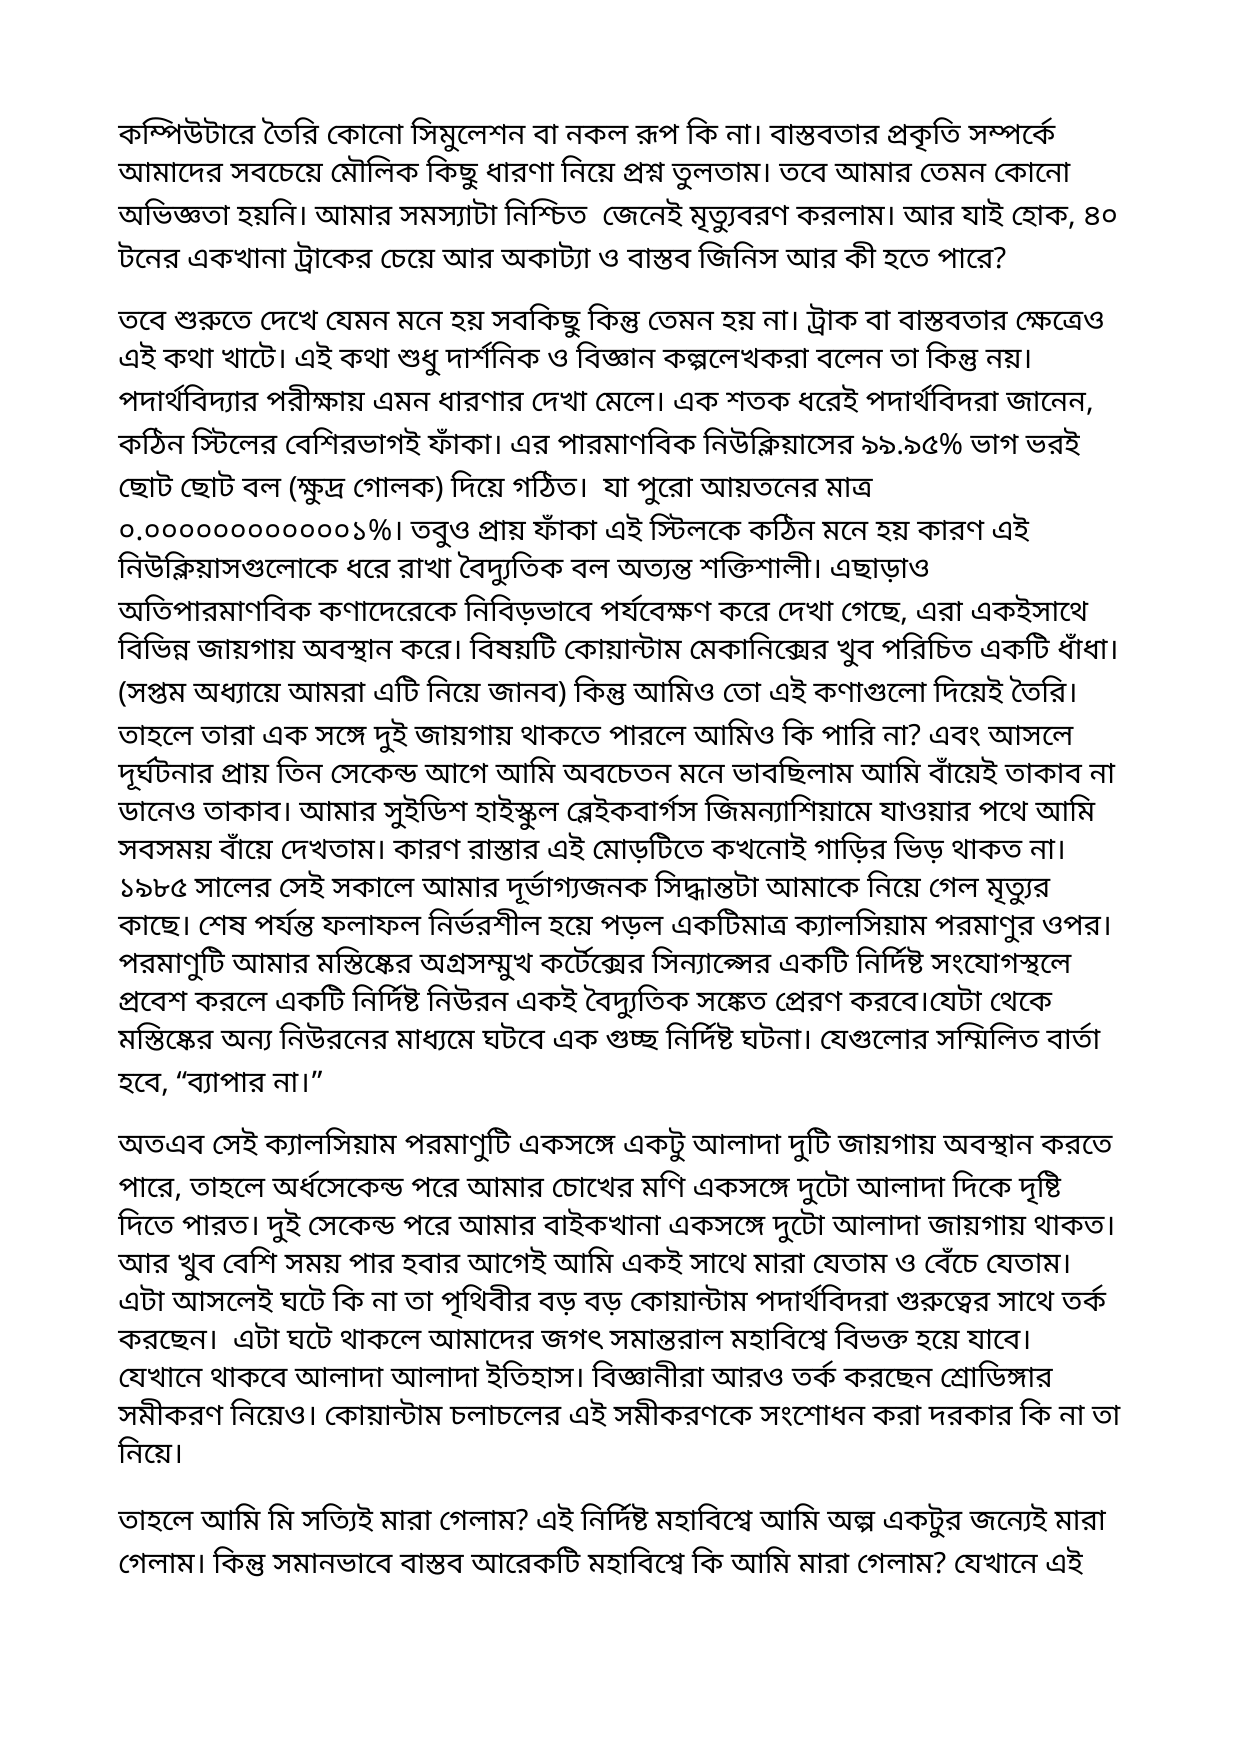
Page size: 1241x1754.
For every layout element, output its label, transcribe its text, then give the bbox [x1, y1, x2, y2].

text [118, 1499, 1122, 1585]
text তবে শুরুতে দেখে যেমন মনে হয় সবকিছু কিন্তু তেমন হয় না। ট্রাক বা বাস্তবতার ক্ষেত্রেও এই কথা খাটে। এই কথা শুধু দার্শনিক ও বিজ্ঞান কল্পলেখকরা বলেন তা কিন্তু নয়। পদার্থবিদ্যার পরীক্ষায় এমন ধারণার দেখা মেলে। এক শতক ধরেই পদার্থবিদরা জানেন, কঠিন স্টিলের বেশিরভাগই ফাঁকা। এর পারমাণবিক নিউক্লিয়াসের ৯৯.৯৫% ভাগ ভরই ছোট ছোট বল (ক্ষুদ্র গোলক) দিয়ে গঠিত। যা পুরো আয়তনের মাত্র ০.০০০০০০০০০০০০১%। তবুও প্রায় ফাঁকা এই স্টিলকে কঠিন মনে হয় কারণ এই নিউক্লিয়াসগুলোকে ধরে রাখা বৈদ্যুতিক বল অত্যন্ত শক্তিশালী। এছাড়াও অতিপারমাণবিক কণাদেরেকে নিবিড়ভাবে পর্যবেক্ষণ করে দেখা গেছে, এরা একইসাথে বিভিন্ন জায়গায় অবস্থান করে। বিষয়টি কোয়ান্টাম মেকানিক্সের খুব পরিচিত একটি ধাঁধা। (সপ্তম অধ্যায়ে আমরা এটি নিয়ে জানব) কিন্তু আমিও তো এই কণাগুলো দিয়েই তৈরি। তাহলে তারা এক সঙ্গে দুই জায়গায় থাকতে পারলে আমিও কি পারি না? এবং আসলে দূর্ঘটনার প্রায় তিন সেকেন্ড আগে আমি অবচেতন মনে ভাবছিলাম আমি বাঁয়েই তাকাব না ডানেও তাকাব। আমার সুইডিশ হাইস্কুল ব্লেইকবার্গস জিমন্যাশিয়ামে যাওয়ার পথে আমি সবসময় বাঁয়ে দেখতাম। কারণ রাস্তার এই মোড়টিতে কখনোই গাড়ির ভিড় থাকত না। ১৯৮৫ সালের সেই সকালে আমার দূর্ভাগ্যজনক সিদ্ধান্তটা আমাকে নিয়ে গেল মৃত্যুর কাছে। শেষ পর্যন্ত ফলাফল নির্ভরশীল হয়ে পড়ল একটিমাত্র ক্যালসিয়াম পরমাণুর ওপর। পরমাণুটি আমার মস্তিষ্কের অগ্রসম্মুখ কর্টেক্সের সিন্যাপ্সের একটি নির্দিষ্ট সংযোগস্থলে প্রবেশ করলে একটি নির্দিষ্ট নিউরন একই বৈদ্যুতিক সঙ্কেত প্রেরণ করবে।যেটা থেকে মস্তিষ্কের অন্য নিউরনের মাধ্যমে ঘটবে এক গুচ্ছ নির্দিষ্ট ঘটনা। যেগুলোর সম্মিলিত বার্তা হবে, “ব্যাপার না।” [118, 304, 1122, 1104]
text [118, 118, 1122, 280]
text অতএব সেই ক্যালসিয়াম পরমাণুটি একসঙ্গে একটু আলাদা দুটি জায়গায় অবস্থান করতে পারে, তাহলে অর্ধসেকেন্ড পরে আমার চোখের মণি একসঙ্গে দুটো আলাদা দিকে দৃষ্টি দিতে পারত। দুই সেকেন্ড পরে আমার বাইকখানা একসঙ্গে দুটো আলাদা জায়গায় থাকত। আর খুব বেশি সময় পার হবার আগেই আমি একই সাথে মারা যেতাম ও বেঁচে যেতাম। এটা আসলেই ঘটে কি না তা পৃথিবীর বড় বড় কোয়ান্টাম পদার্থবিদরা গুরুত্বের সাথে তর্ক করছেন। এটা ঘটে থাকলে আমাদের জগৎ সমান্তরাল মহাবিশ্বে বিভক্ত হয়ে যাবে। যেখানে থাকবে আলাদা আলাদা ইতিহাস। বিজ্ঞানীরা আরও তর্ক করছেন শ্রোডিঙ্গার সমীকরণ নিয়েও। কোয়ান্টাম চলাচলের এই সমীকরণকে সংশোধন করা দরকার কি না তা নিয়ে। [118, 1128, 1122, 1475]
